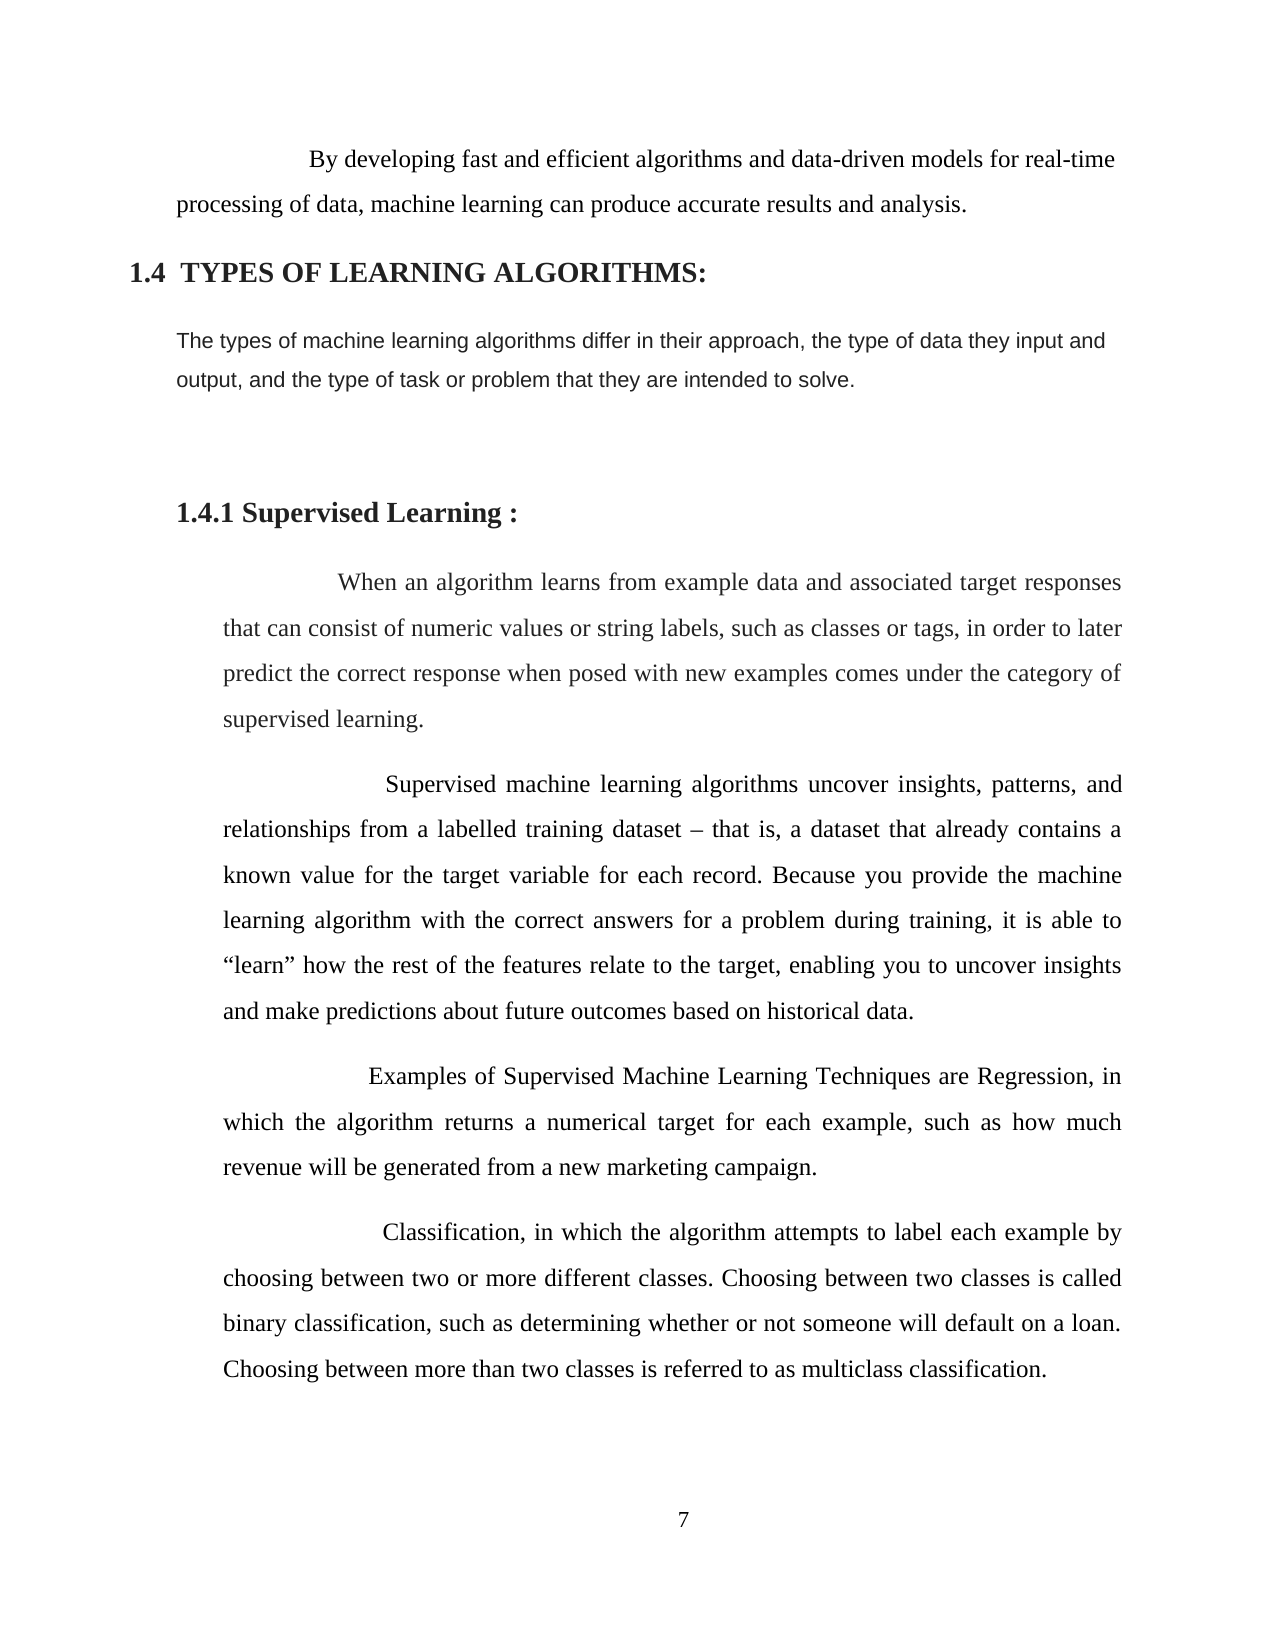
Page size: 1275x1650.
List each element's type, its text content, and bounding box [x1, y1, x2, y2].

subtitle Supervised Learning : [176, 495, 1250, 528]
text Supervised machine learning algorithms uncover insights, patterns, and relationships from a labelled training dataset – that is, a dataset that already contains a known value for the target variable for each record. Because you provide the machine learning algorithm with the correct answers for a problem during training, it is able to “learn” how the rest of the features relate to the target, enabling you to uncover insights and make predictions about future outcomes based on historical data. [223, 769, 1123, 1025]
text Classification, in which the algorithm attempts to label each example by choosing between two or more different classes. Choosing between two classes is called binary classification, such as determining whether or not someone will default on a loan. Choosing between more than two classes is referred to as multiclass classification. [223, 1217, 1123, 1382]
text The types of machine learning algorithms differ in their approach, the type of data they input and output, and the type of task or problem that they are intended to solve. [176, 328, 1149, 392]
subtitle TYPES OF LEARNING ALGORITHMS: [129, 256, 1250, 289]
text Examples of Supervised Machine Learning Techniques are Regression, in which the algorithm returns a numerical target for each example, such as how much revenue will be generated from a new marketing campaign. [223, 1061, 1123, 1181]
text When an algorithm learns from example data and associated target responses that can consist of numeric values or string labels, such as classes or tags, in order to later predict the correct response when posed with new examples comes under the category of supervised learning. [223, 567, 1123, 732]
text By developing fast and efficient algorithms and data-driven models for real-time processing of data, machine learning can produce accurate results and analysis. [176, 144, 1149, 218]
